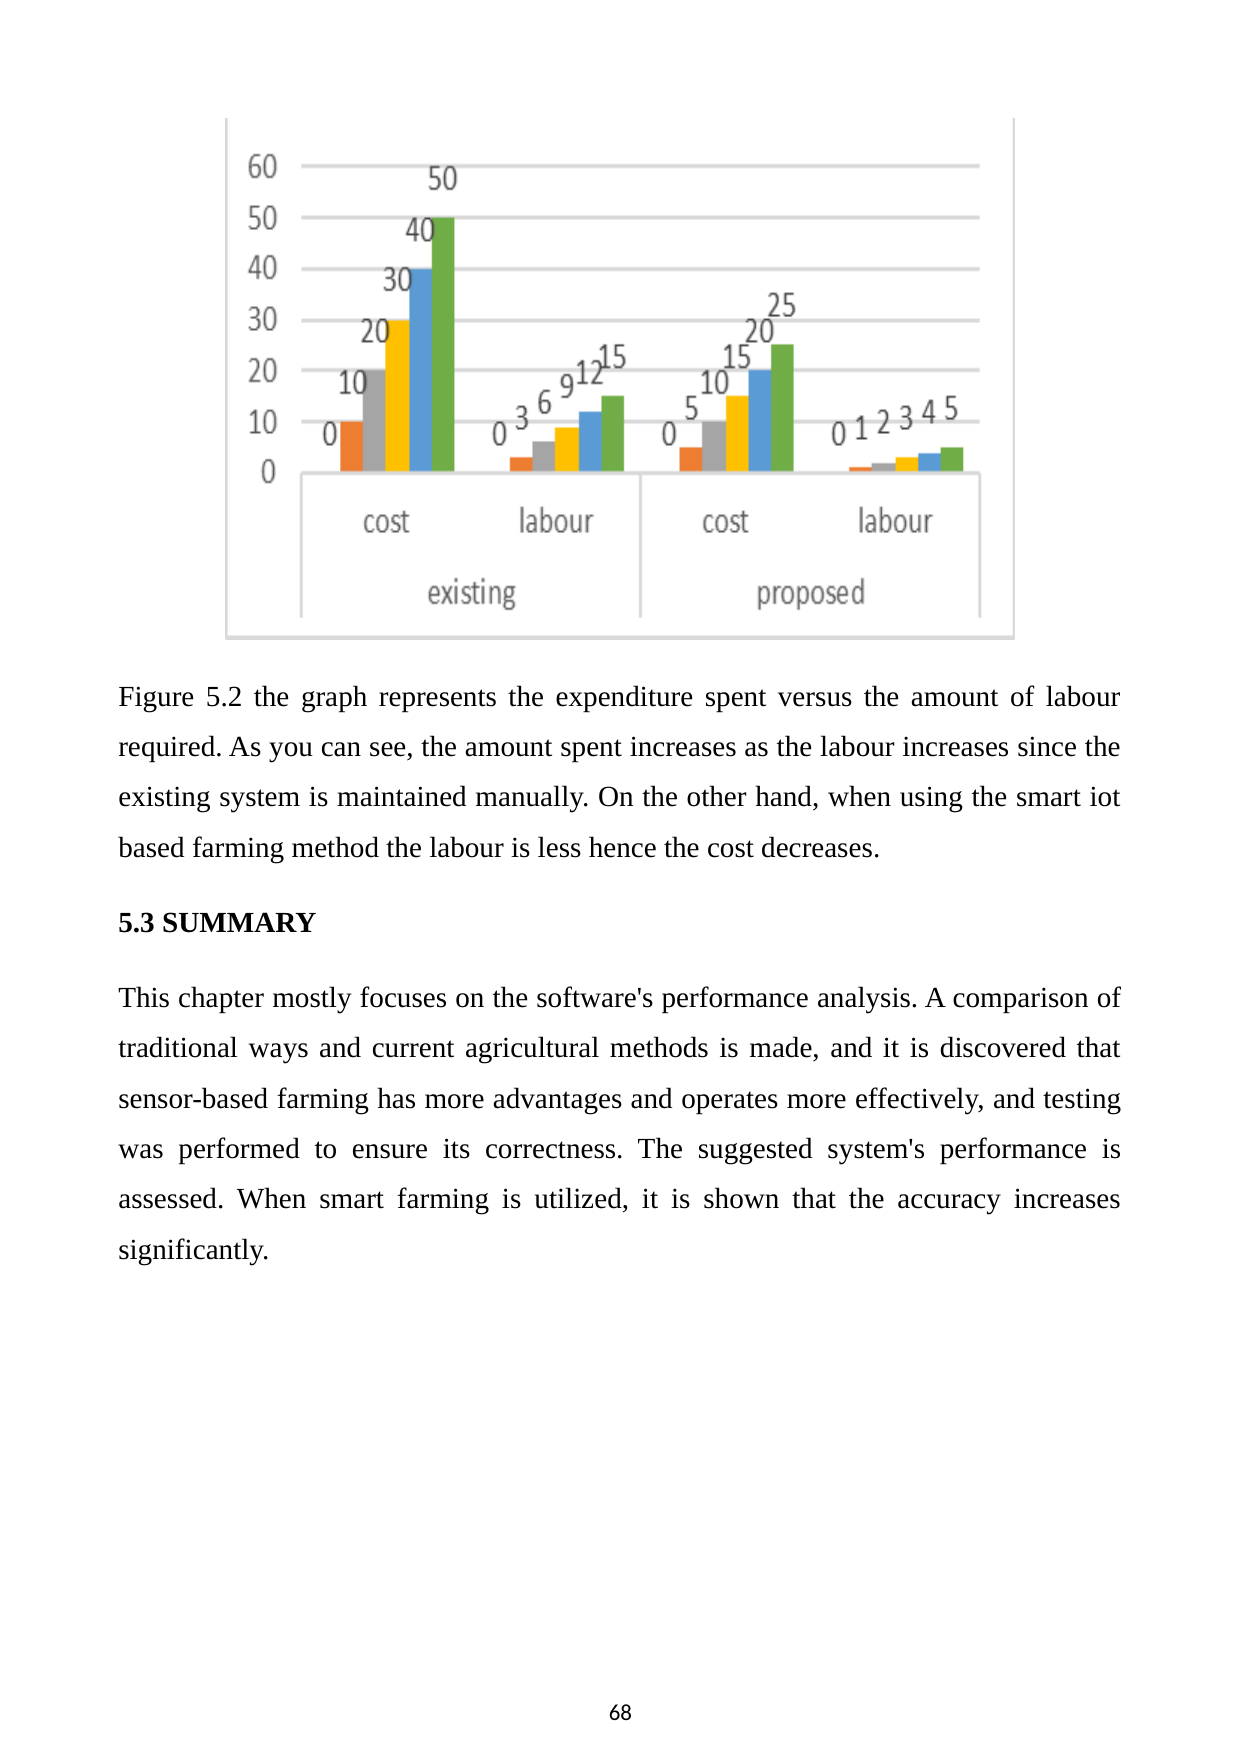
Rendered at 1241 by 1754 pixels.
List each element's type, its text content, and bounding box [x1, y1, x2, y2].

text 5.3 SUMMARY [118, 905, 1122, 938]
text Figure 5.2 the graph represents the expenditure spent versus the amount of labour required. As you can see, the amount spent increases as the labour increases since the existing system is maintained manually. On the other hand, when using the smart iot based farming method the labour is less hence the cost decreases. [118, 679, 1122, 863]
picture [225, 118, 1015, 640]
text This chapter mostly focuses on the software's performance analysis. A comparison of traditional ways and current agricultural methods is made, and it is discovered that sensor-based farming has more advantages and operates more effectively, and testing was performed to ensure its correctness. The suggested system's performance is assessed. When smart farming is utilized, it is shown that the accuracy increases significantly. [118, 980, 1122, 1265]
